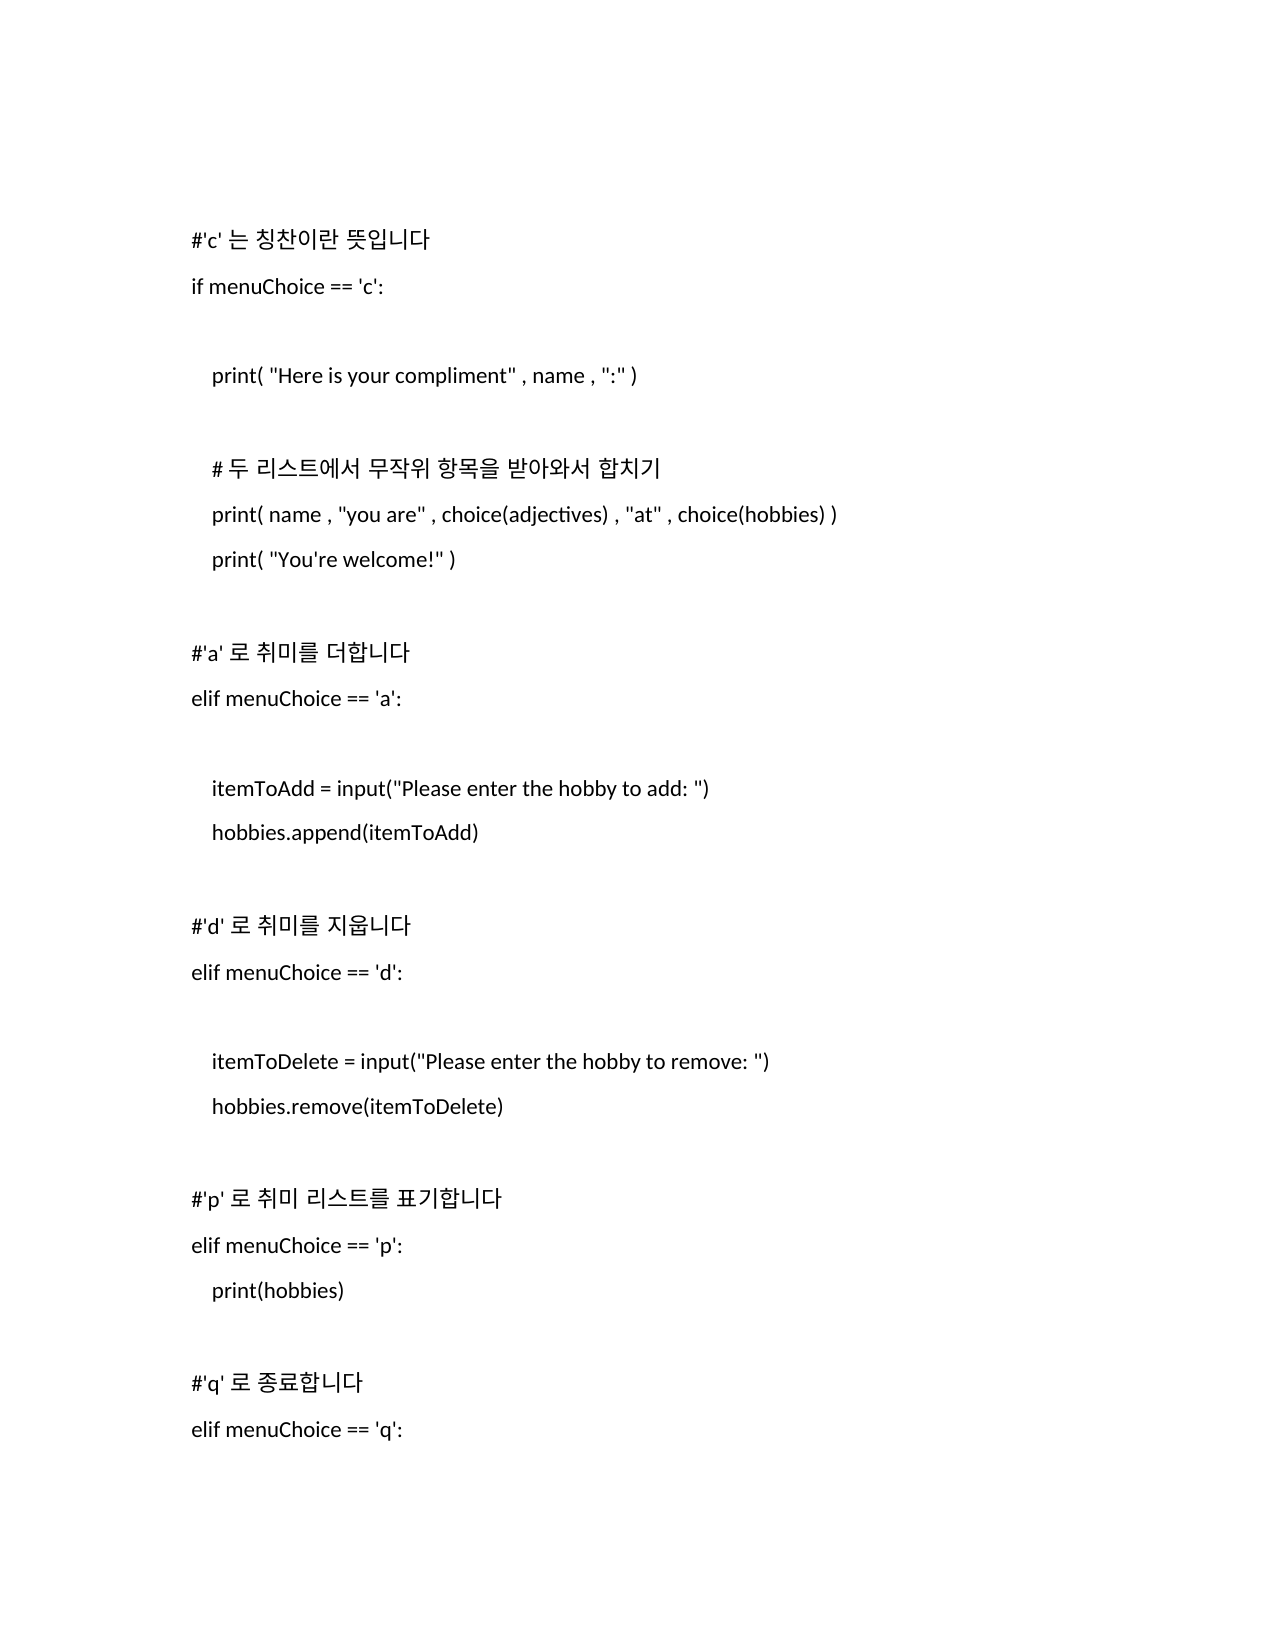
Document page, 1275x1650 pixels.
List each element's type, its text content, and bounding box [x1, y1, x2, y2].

text if menuChoice == 'c': [150, 272, 1125, 300]
text print( "You're welcome!" ) [150, 545, 1125, 573]
text elif menuChoice == 'd': [150, 958, 1125, 986]
text #'a' 로 취미를 더합니다 [150, 634, 1125, 668]
text elif menuChoice == 'q': [150, 1415, 1125, 1443]
text #'q' 로 종료합니다 [150, 1365, 1125, 1398]
text #'c' 는 칭찬이란 뜻입니다 [150, 222, 1125, 255]
text #'d' 로 취미를 지웁니다 [150, 908, 1125, 941]
text elif menuChoice == 'a': [150, 684, 1125, 712]
text elif menuChoice == 'p': [150, 1231, 1125, 1259]
text itemToAdd = input("Please enter the hobby to add: ") [150, 774, 1125, 802]
text itemToDelete = input("Please enter the hobby to remove: ") [150, 1047, 1125, 1075]
text print( "Here is your compliment" , name , ":" ) [150, 361, 1125, 389]
text print(hobbies) [150, 1276, 1125, 1304]
text print( name , "you are" , choice(adjectives) , "at" , choice(hobbies) ) [150, 500, 1125, 528]
text hobbies.remove(itemToDelete) [150, 1092, 1125, 1120]
text # 두 리스트에서 무작위 항목을 받아와서 합치기 [150, 451, 1125, 484]
text hobbies.append(itemToAdd) [150, 818, 1125, 846]
text #'p' 로 취미 리스트를 표기합니다 [150, 1181, 1125, 1214]
